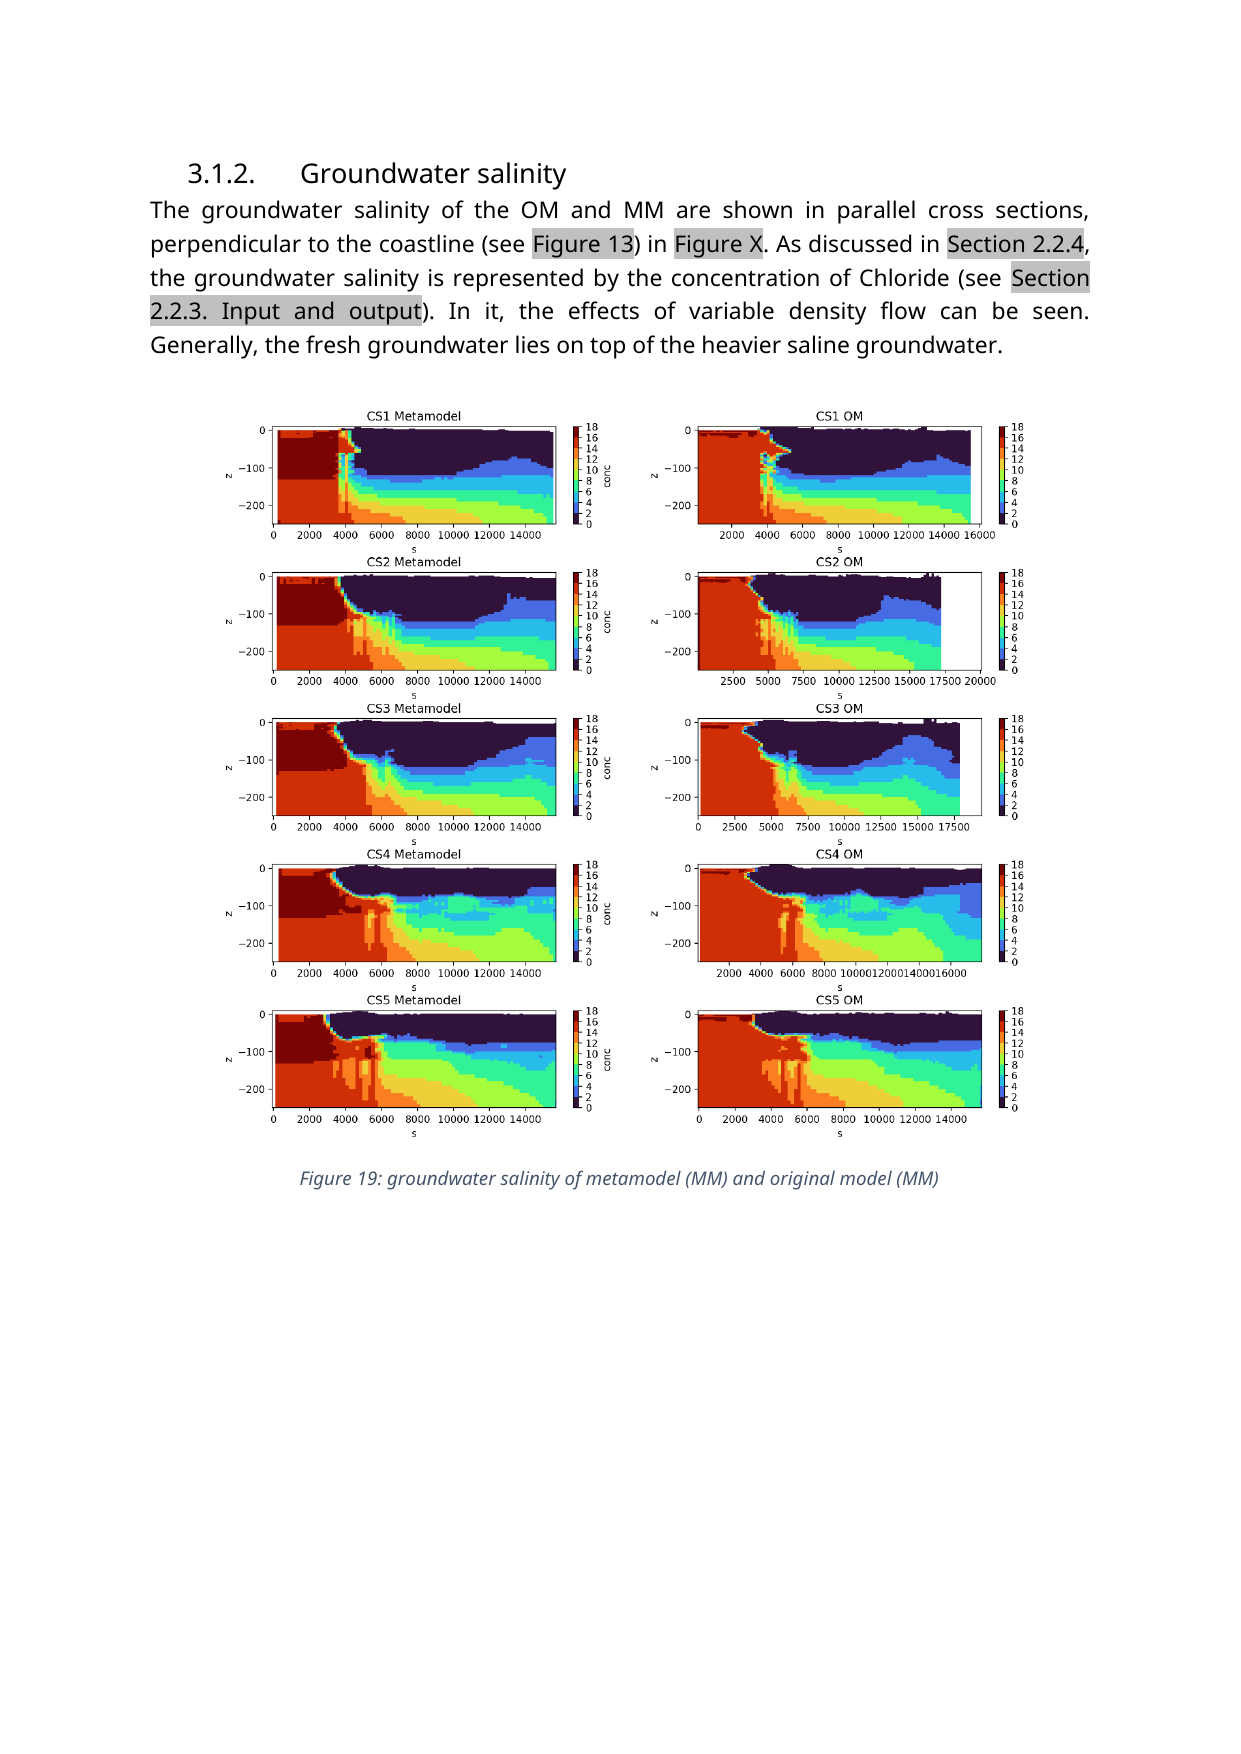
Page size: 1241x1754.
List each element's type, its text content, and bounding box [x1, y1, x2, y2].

text The groundwater salinity of the OM and MM are shown in parallel cross sections, perpendicular to the coastline (see Figure 13) in Figure X. As discussed in Section 2.2.4, the groundwater salinity is represented by the concentration of Chloride (see Section 2.2.3. Input and output). In it, the effects of variable density flow can be seen. Generally, the fresh groundwater lies on top of the heavier saline groundwater. [150, 194, 1090, 360]
picture [213, 379, 1028, 1147]
subtitle Groundwater salinity [187, 154, 1090, 191]
text Figure 19: groundwater salinity of metamodel (MM) and original model (MM) [150, 1166, 1090, 1191]
